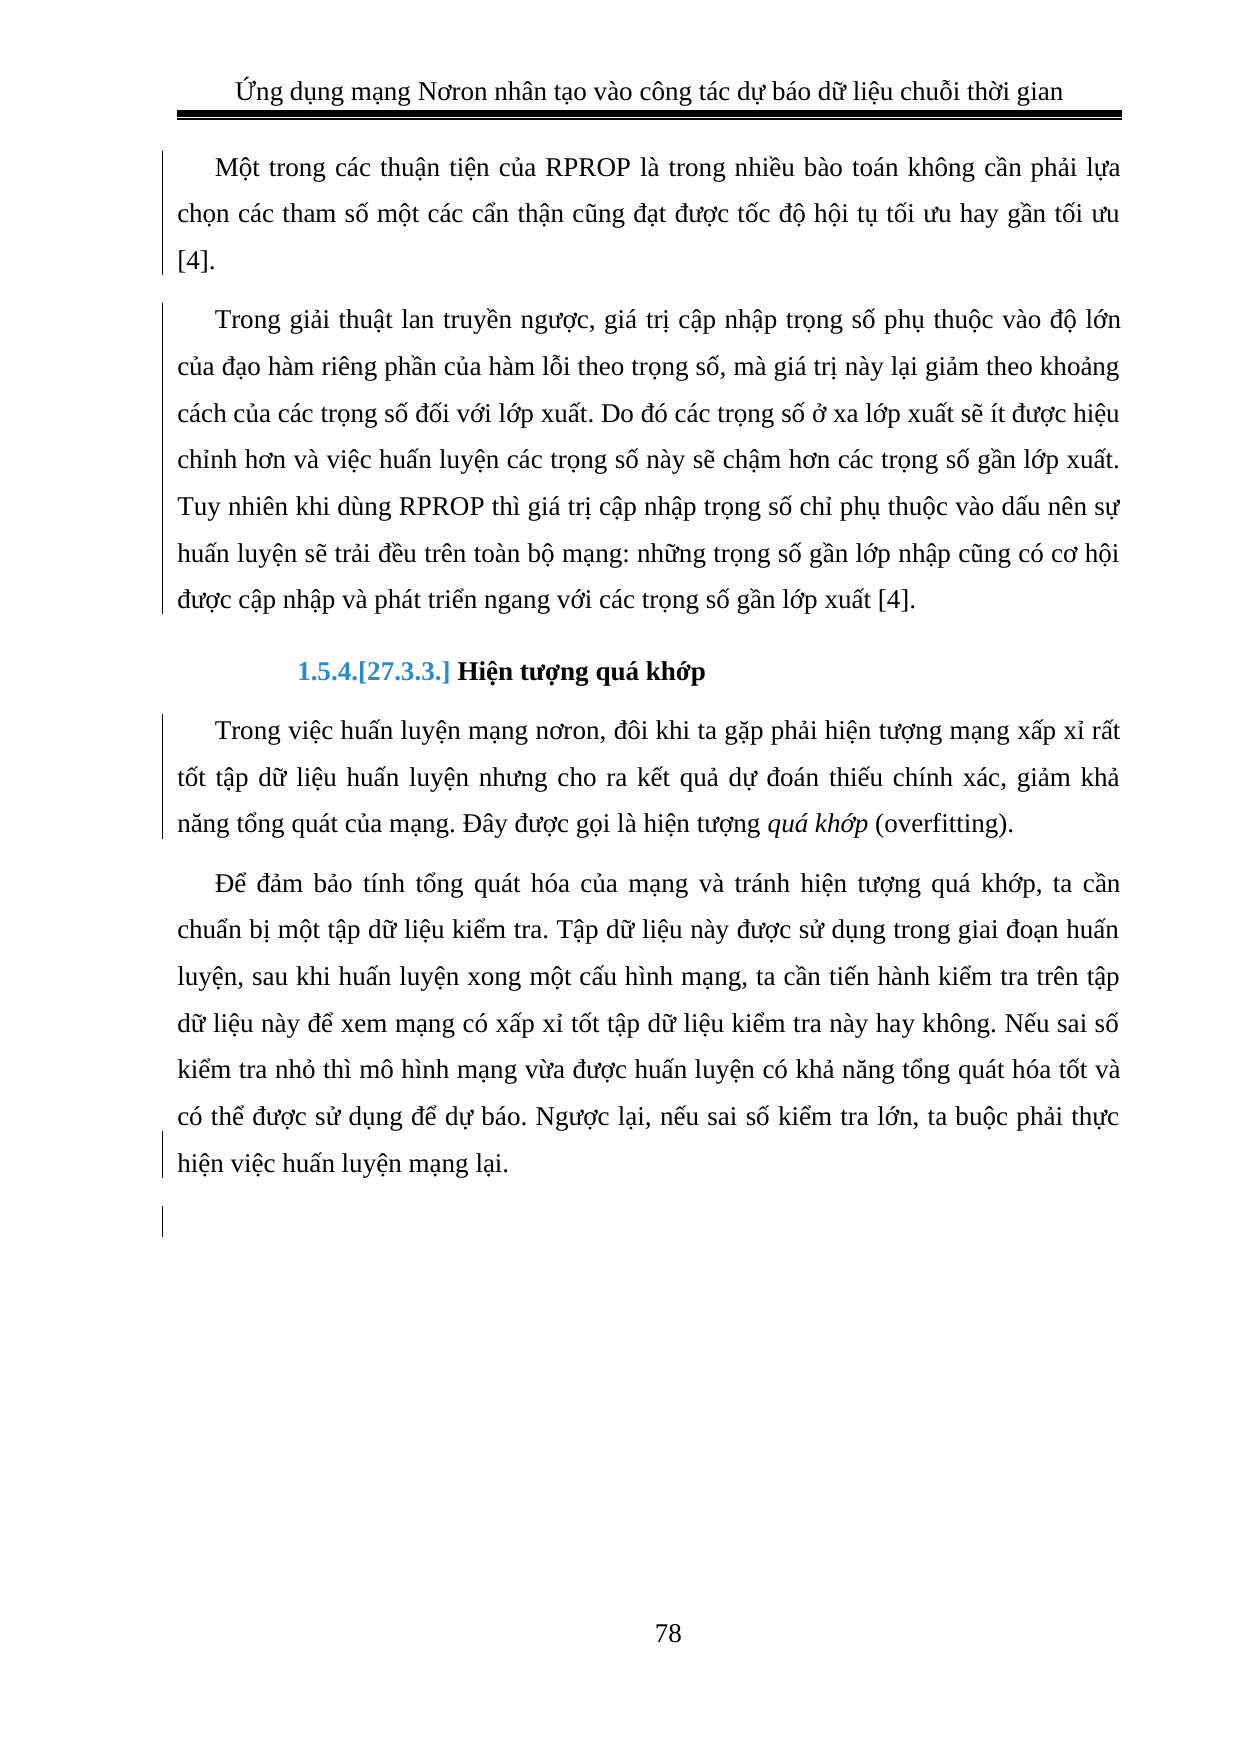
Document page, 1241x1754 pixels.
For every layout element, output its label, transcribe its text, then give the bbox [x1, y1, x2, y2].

subtitle Hiện tượng quá khớp [259, 655, 1122, 686]
text Để đảm bảo tính tổng quát hóa của mạng và tránh hiện tượng quá khớp, ta cần chuẩn bị một tập dữ liệu kiểm tra. Tập dữ liệu này được sử dụng trong giai đoạn huấn luyện, sau khi huấn luyện xong một cấu hình mạng, ta cần tiến hành kiểm tra trên tập dữ liệu này để xem mạng có xấp xỉ tốt tập dữ liệu kiểm tra này hay không. Nếu sai số kiểm tra nhỏ thì mô hình mạng vừa được huấn luyện có khả năng tổng quát hóa tốt và có thể được sử dụng để dự báo. Ngược lại, nếu sai số kiểm tra lớn, ta buộc phải thực hiện việc huấn luyện mạng lại. [177, 867, 1122, 1178]
text Trong giải thuật lan truyền ngược, giá trị cập nhập trọng số phụ thuộc vào độ lớn của đạo hàm riêng phần của hàm lỗi theo trọng số, mà giá trị này lại giảm theo khoảng cách của các trọng số đối với lớp xuất. Do đó các trọng số ở xa lớp xuất sẽ ít được hiệu chỉnh hơn và việc huấn luyện các trọng số này sẽ chậm hơn các trọng số gần lớp xuất. Tuy nhiên khi dùng RPROP thì giá trị cập nhập trọng số chỉ phụ thuộc vào dấu nên sự huấn luyện sẽ trải đều trên toàn bộ mạng: những trọng số gần lớp nhập cũng có cơ hội được cập nhập và phát triển ngang với các trọng số gần lớp xuất [4]. [177, 303, 1122, 614]
text Trong việc huấn luyện mạng nơron, đôi khi ta gặp phải hiện tượng mạng xấp xỉ rất tốt tập dữ liệu huấn luyện nhưng cho ra kết quả dự đoán thiếu chính xác, giảm khả năng tổng quát của mạng. Đây được gọi là hiện tượng quá khớp (overfitting). [177, 714, 1122, 839]
